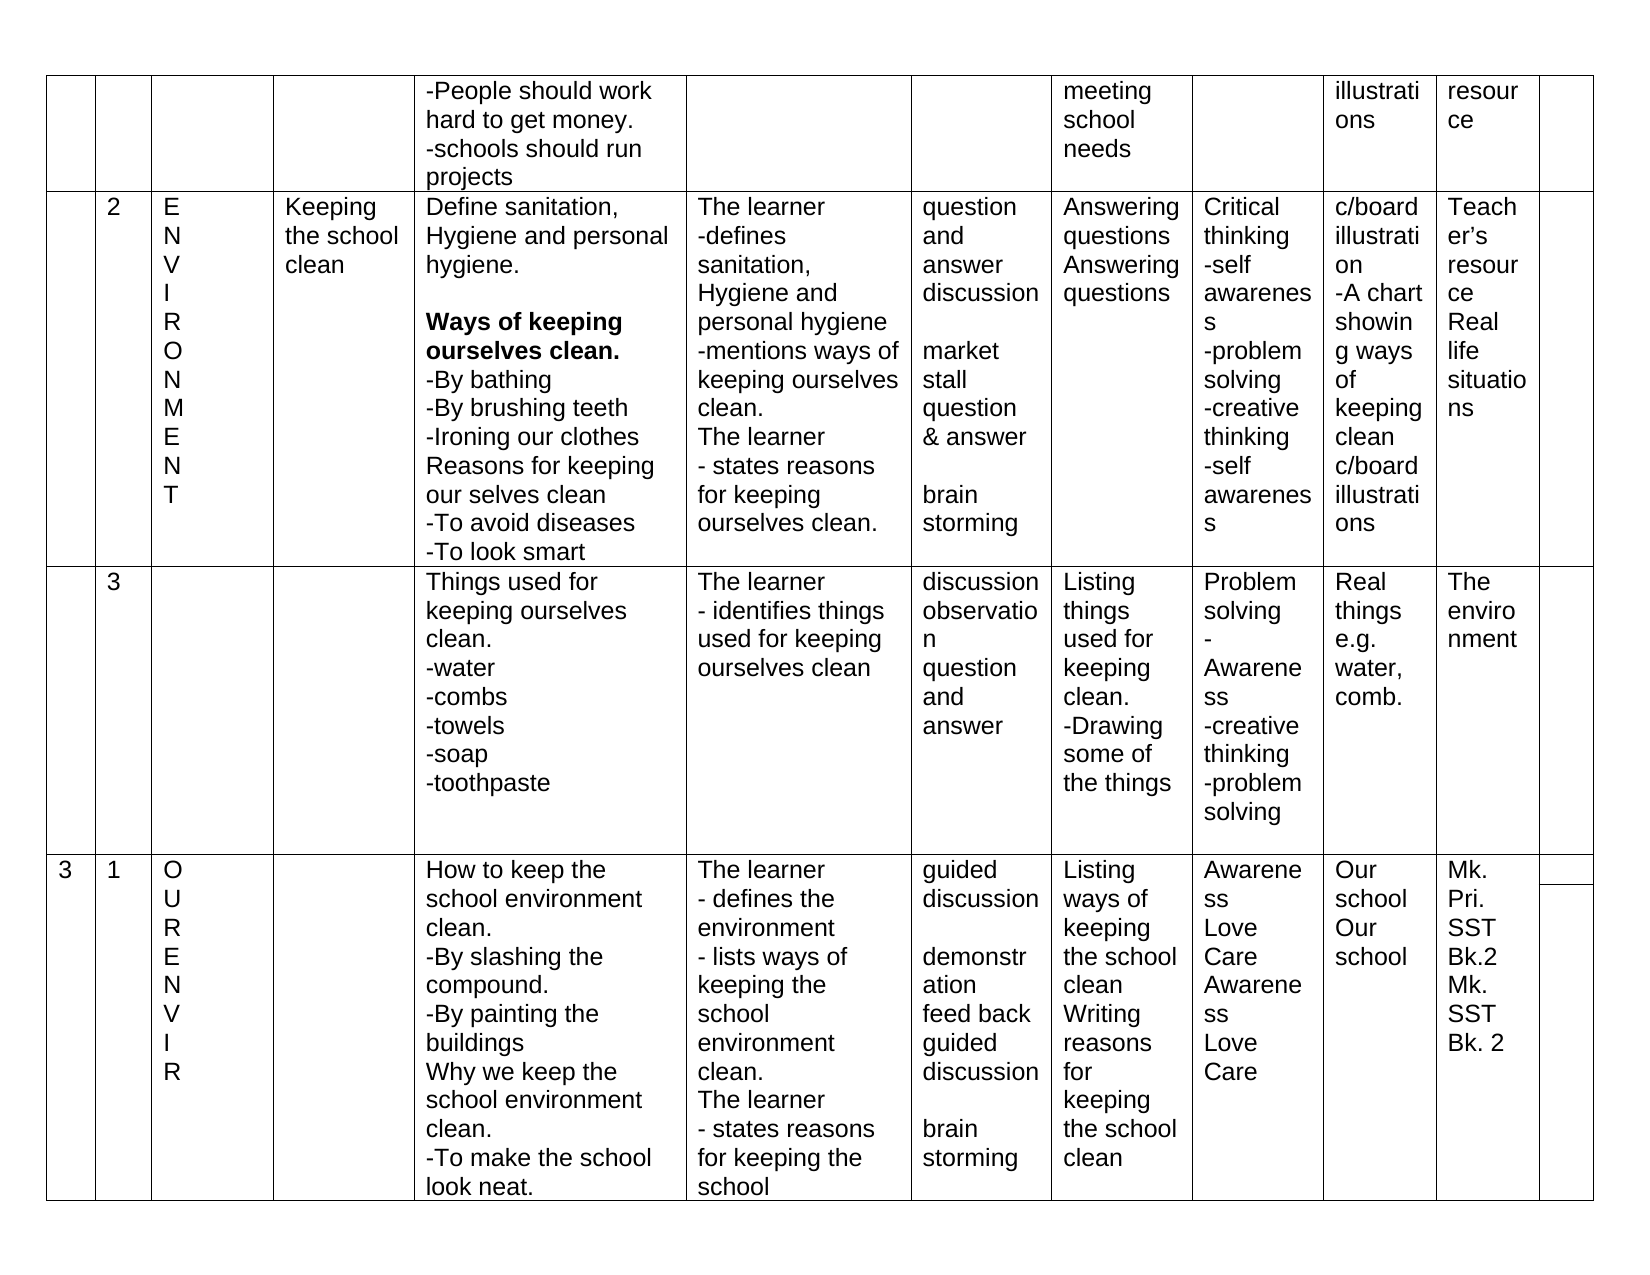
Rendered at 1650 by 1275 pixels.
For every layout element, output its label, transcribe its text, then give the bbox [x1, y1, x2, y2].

table_cell [274, 855, 414, 1200]
table_cell The learner - defines the environment - lists ways of keeping the school environment clean. The learner - states reasons for keeping the school environment clean [687, 855, 911, 1200]
table_cell [47, 192, 95, 566]
table_cell The learner -defines sanitation, Hygiene and personal hygiene -mentions ways of keeping ourselves clean. The learner - states reasons for keeping ourselves clean. [687, 192, 911, 566]
table_cell Listing ways of keeping the school clean Writing reasons for keeping the school clean [1052, 855, 1192, 1200]
table_cell [1540, 885, 1593, 1200]
table_cell [1540, 855, 1593, 884]
table_cell O U R E N V I R [152, 855, 273, 1200]
table_cell Critical thinking -self awareness -problem solving -creative thinking -self awareness [1193, 192, 1323, 566]
table_cell The environment [1437, 567, 1539, 854]
table_cell 3 [96, 567, 151, 854]
table_cell Mk. Pri. SST Bk.2 Mk. SST Bk. 2 [1437, 855, 1539, 1200]
table_cell c/board illustration -A chart showing ways of keeping clean c/board illustrations [1324, 192, 1436, 566]
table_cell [1324, 76, 1436, 191]
table_cell [1540, 567, 1593, 854]
table_cell Listing things used for keeping clean. -Drawing some of the things [1052, 567, 1192, 854]
table_cell Teacher’s resource [1437, 76, 1539, 191]
table_cell The learner - identifies things used for keeping ourselves clean [687, 567, 911, 854]
table_cell Define sanitation, Hygiene and personal hygiene. Ways of keeping ourselves clean. -By bathing -By brushing teeth -Ironing our clothes Reasons for keeping our selves clean -To avoid diseases -To look smart [415, 192, 686, 566]
table_cell 1 [96, 855, 151, 1200]
table_cell Awareness Love Care Awareness Love Care [1193, 855, 1323, 1200]
table_cell 2 [96, 192, 151, 566]
table_cell Things used for keeping ourselves clean. -water -combs -towels -soap -toothpaste [415, 567, 686, 854]
table_cell Problem solving -Awareness -creative thinking -problem solving [1193, 567, 1323, 854]
table_cell [1540, 192, 1593, 566]
table_cell discussion observation question and answer [912, 567, 1051, 854]
table_cell E N V I R O N M E N T [152, 192, 273, 566]
table_cell [47, 567, 95, 854]
table_cell 3 [47, 855, 95, 1200]
table_cell Answering questions Answering questions [1052, 192, 1192, 566]
table_cell Teacher’s resource Real life situations [1437, 192, 1539, 566]
table_cell [1540, 76, 1593, 191]
table_cell How to keep the school environment clean. -By slashing the compound. -By painting the buildings Why we keep the school environment clean. -To make the school look neat. -To avoid a bad smell from toilets and latrines [415, 855, 686, 1200]
table_cell [274, 567, 414, 854]
table_cell Our school Our school [1324, 855, 1436, 1200]
table_cell guided discussion demonstration feed back guided discussion brain storming [912, 855, 1051, 1200]
table_cell question and answer discussion market stall question & answer brain storming [912, 192, 1051, 566]
table_cell Real things e.g. water, comb. [1324, 567, 1436, 854]
table_cell Keeping the school clean [274, 192, 414, 566]
table_cell [152, 567, 273, 854]
